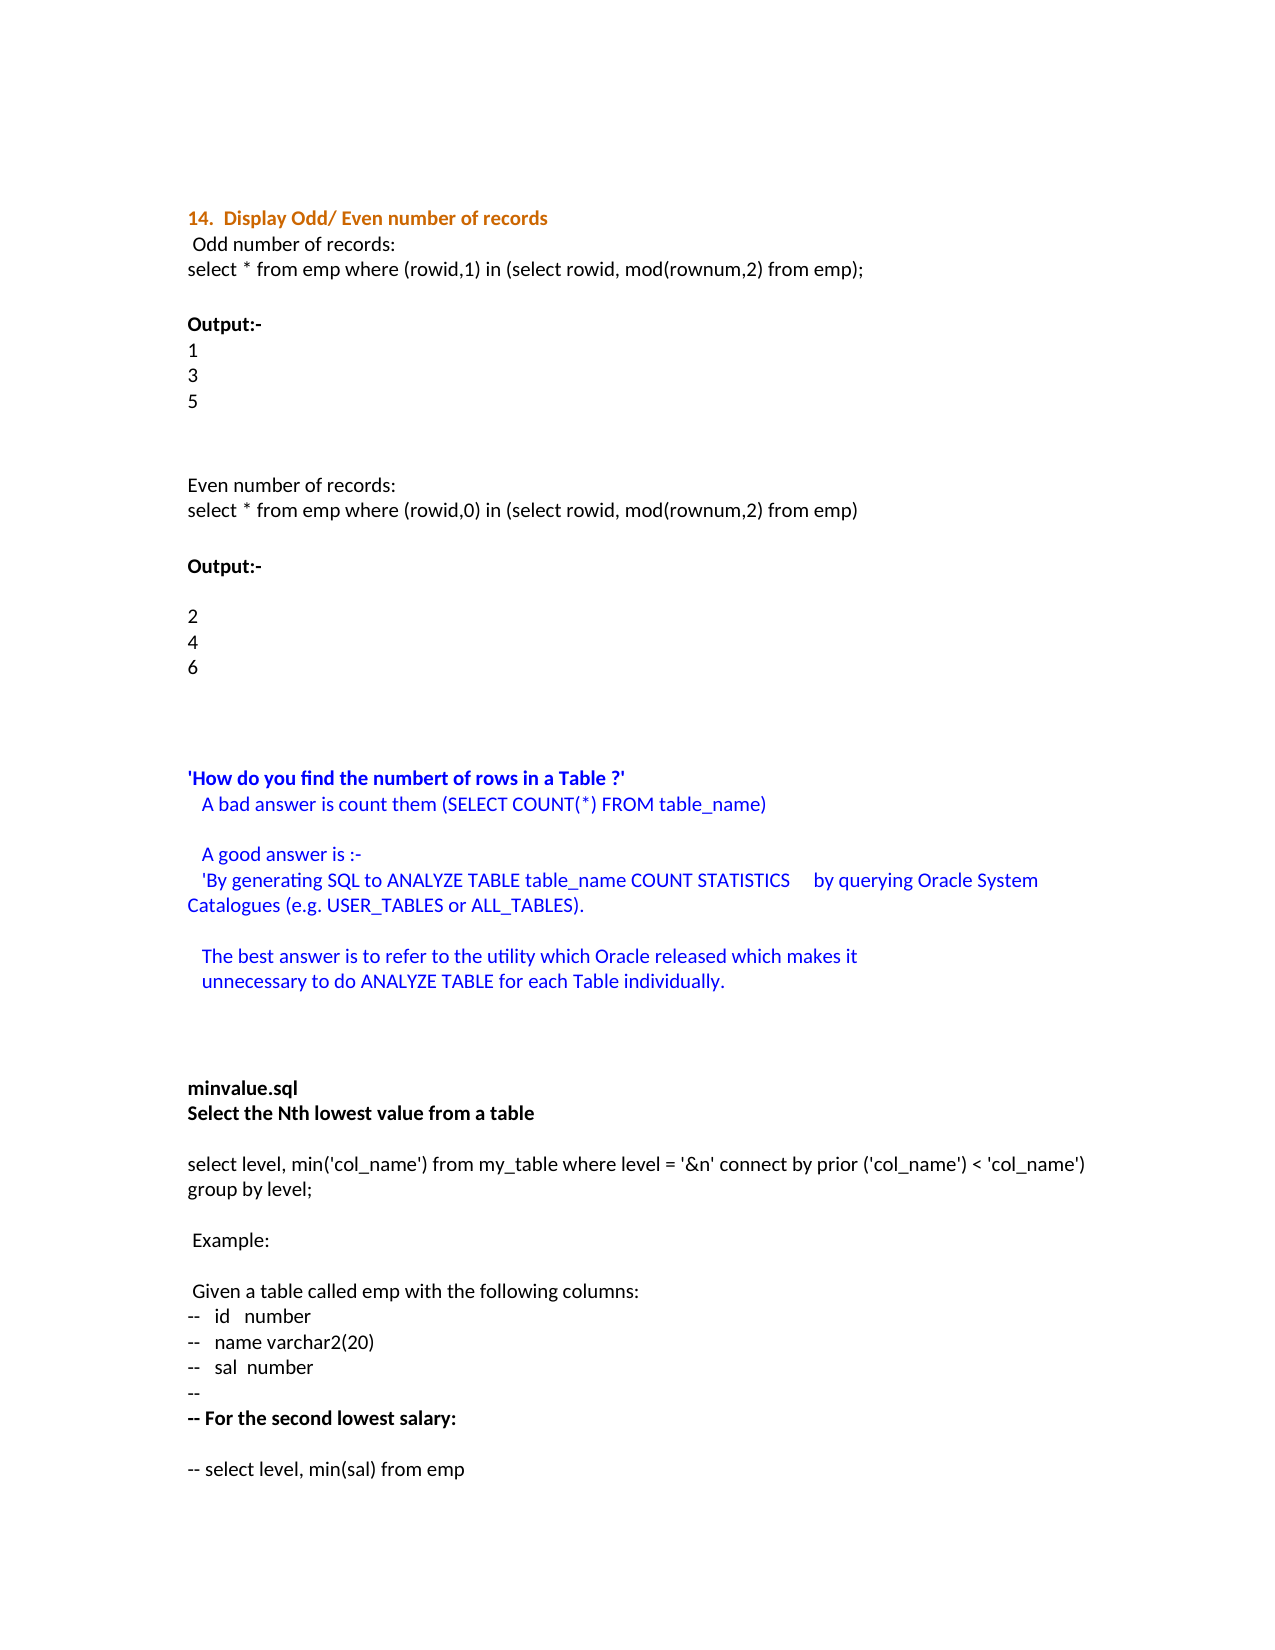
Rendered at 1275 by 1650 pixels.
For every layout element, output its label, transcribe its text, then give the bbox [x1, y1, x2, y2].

text -- [187, 1380, 1087, 1405]
text Example: [187, 1227, 1087, 1253]
text Select the Nth lowest value from a table [187, 1100, 1087, 1126]
text unnecessary to do ANALYZE TABLE for each Table individually. [187, 969, 1087, 994]
text Output:- 1 3 5 [187, 312, 1087, 442]
text 'How do you find the numbert of rows in a Table ?' [187, 765, 1087, 791]
text 14. Display Odd/ Even number of records Odd number of records: select * from emp where (rowid,1) in (select rowid, mod(rownum,2) from emp); [187, 205, 1087, 282]
text -- name varchar2(20) [187, 1329, 1087, 1354]
text A bad answer is count them (SELECT COUNT(*) FROM table_name) [187, 791, 1087, 816]
text -- select level, min(sal) from emp [187, 1456, 1087, 1482]
text -- sal number [187, 1354, 1087, 1380]
text Given a table called emp with the following columns: [187, 1278, 1087, 1304]
text Even number of records: select * from emp where (rowid,0) in (select rowid, mod(rownum,2) from emp) [187, 472, 1087, 523]
text Output:- 2 4 6 [187, 553, 1087, 680]
text -- For the second lowest salary: [187, 1405, 1087, 1431]
text select level, min('col_name') from my_table where level = '&n' connect by prior ('col_name') < 'col_name') [187, 1151, 1087, 1177]
text minvalue.sql [187, 1075, 1087, 1100]
text 'By generating SQL to ANALYZE TABLE table_name COUNT STATISTICS by querying Oracle System Catalogues (e.g. USER_TABLES or ALL_TABLES). [187, 867, 1087, 918]
text -- id number [187, 1304, 1087, 1329]
text The best answer is to refer to the utility which Oracle released which makes it [187, 943, 1087, 969]
text A good answer is :- [187, 842, 1087, 867]
text group by level; [187, 1177, 1087, 1202]
